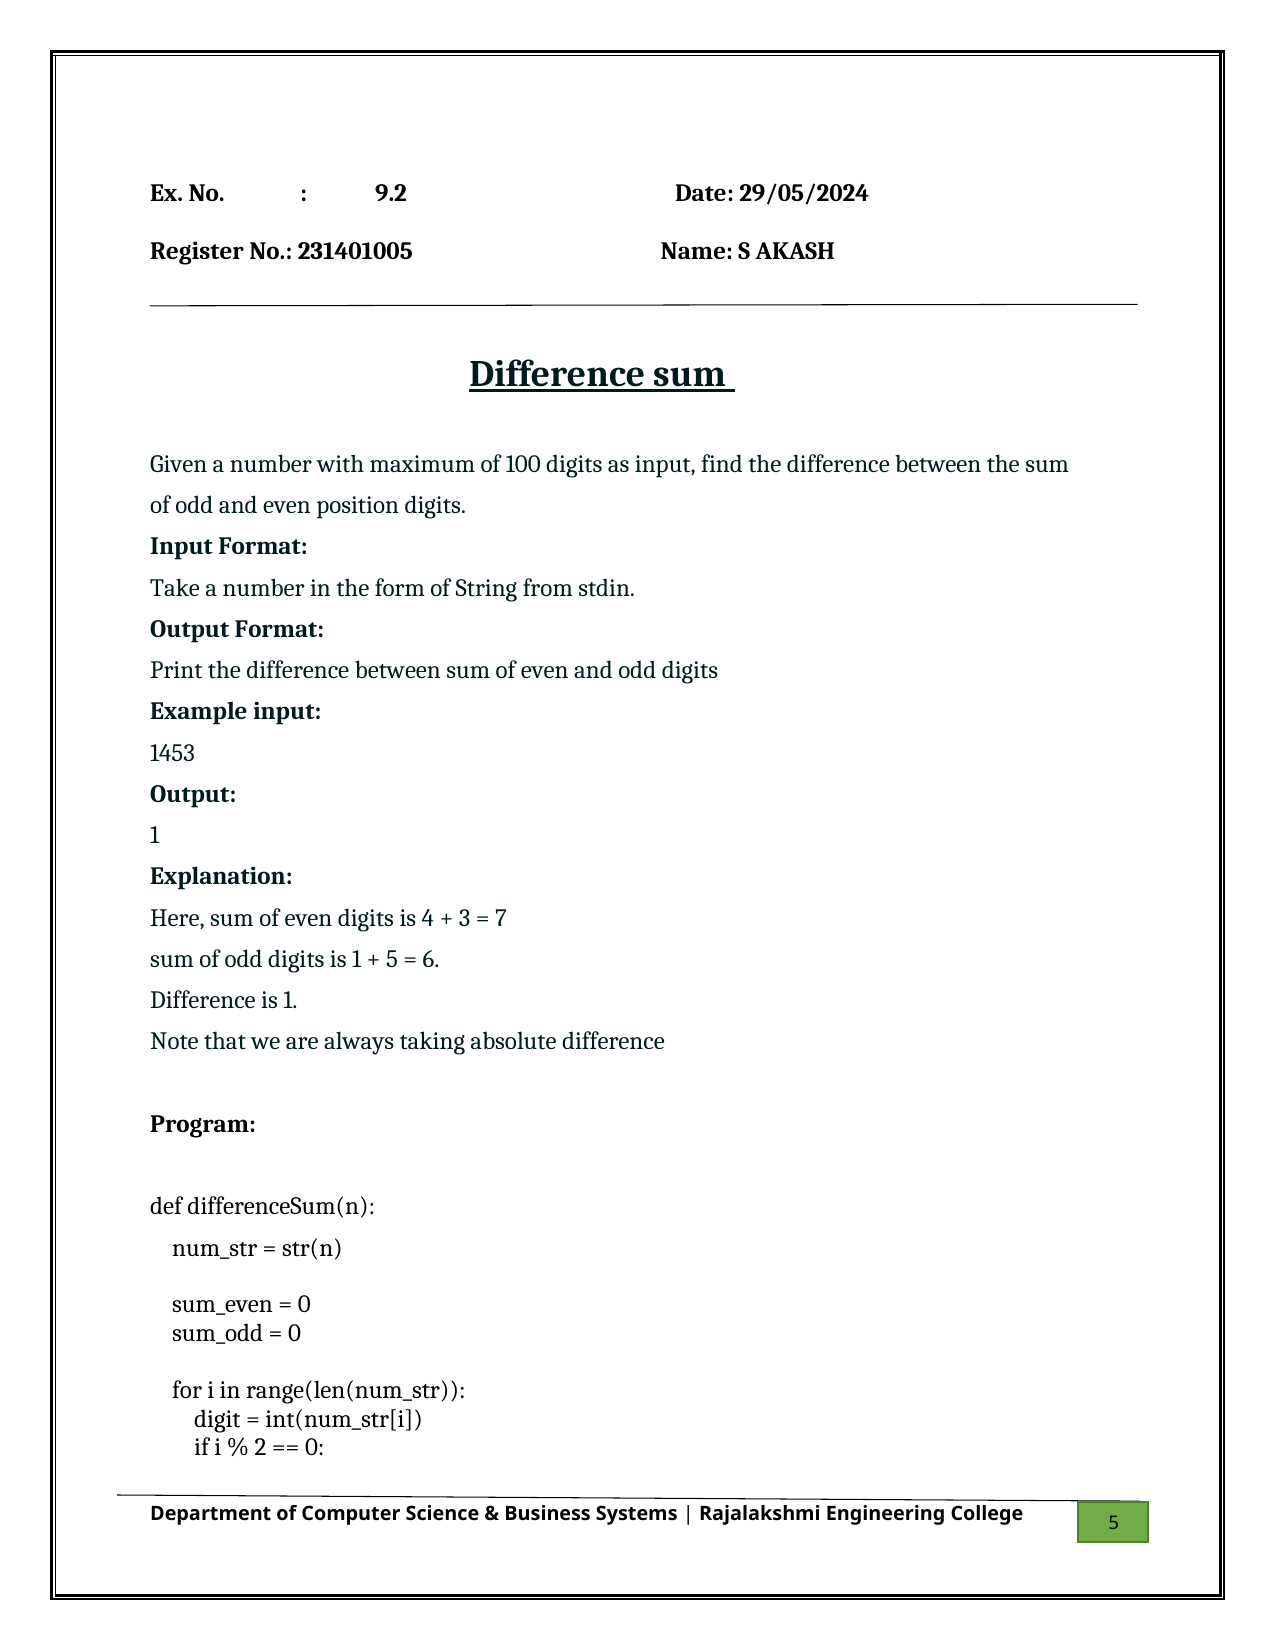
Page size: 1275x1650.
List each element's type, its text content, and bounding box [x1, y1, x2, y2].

text Ex. No. : 9.2 Date: 29/05/2024 [150, 179, 1125, 208]
text sum_odd = 0 [150, 1319, 1125, 1348]
text digit = int(num_str[i]) [150, 1404, 1125, 1433]
text num_str = str(n) [150, 1233, 1125, 1262]
text Note that we are always taking absolute difference [150, 1027, 1125, 1056]
text Difference sum [150, 353, 1125, 396]
text of odd and even position digits. [150, 491, 1125, 520]
text Program: [150, 1110, 1125, 1138]
text if i % 2 == 0: [150, 1433, 1125, 1462]
text Print the difference between sum of even and odd digits [150, 656, 1125, 685]
text Difference is 1. [150, 986, 1125, 1015]
text 1 [150, 821, 1125, 850]
text Here, sum of even digits is 4 + 3 = 7 [150, 903, 1125, 932]
text Input Format: [150, 532, 1125, 561]
text sum of odd digits is 1 + 5 = 6. [150, 945, 1125, 973]
text Explanation: [150, 862, 1125, 891]
text Output: [150, 780, 1125, 808]
text for i in range(len(num_str)): [150, 1376, 1125, 1404]
text def differenceSum(n): [150, 1192, 1125, 1221]
text 1453 [150, 738, 1125, 767]
text sum_even = 0 [150, 1290, 1125, 1319]
text Output Format: [150, 615, 1125, 643]
text Register No.: 231401005 Name: S AKASH [150, 237, 1125, 266]
text Take a number in the form of String from stdin. [150, 573, 1125, 602]
text Example input: [150, 697, 1125, 726]
text Given a number with maximum of 100 digits as input, find the difference between the sum [150, 450, 1125, 478]
